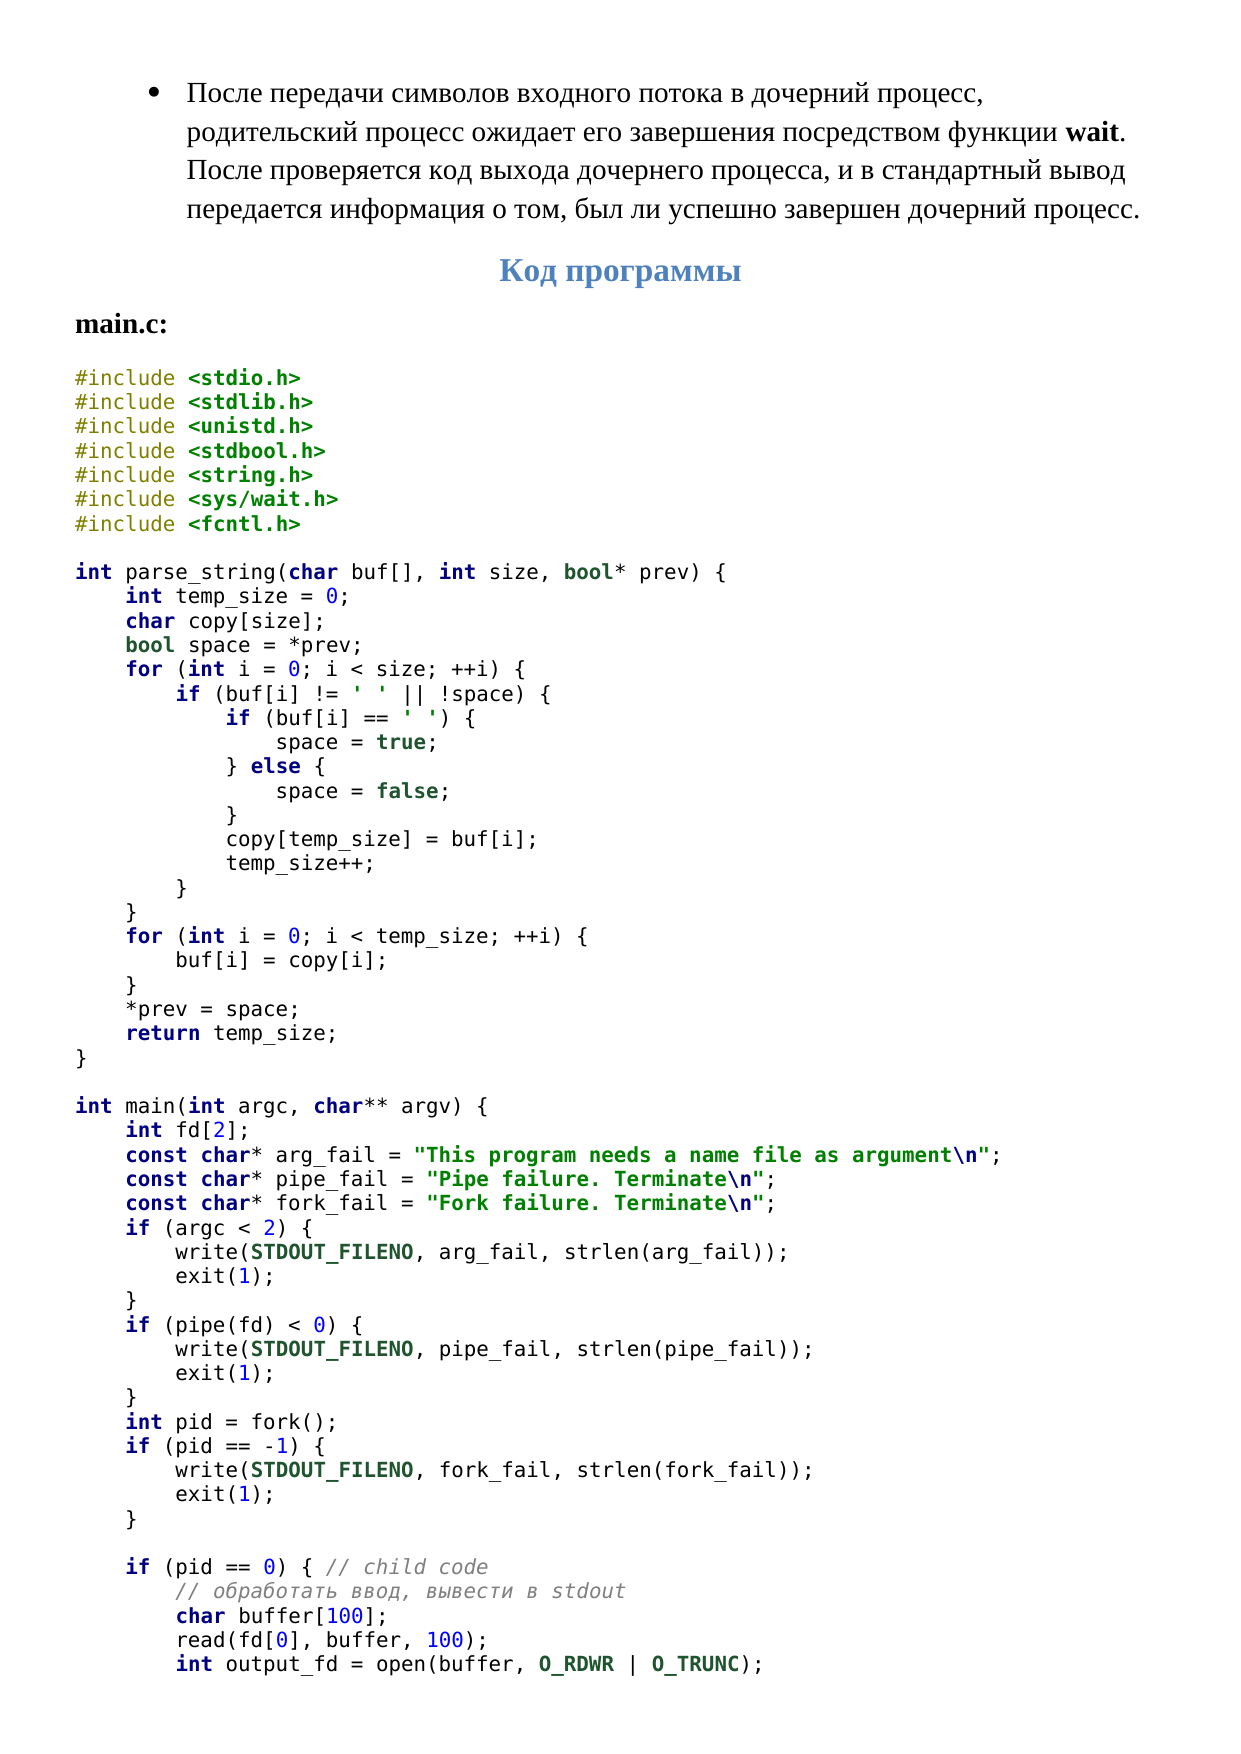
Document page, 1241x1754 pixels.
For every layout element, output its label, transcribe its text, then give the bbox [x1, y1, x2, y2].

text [75, 366, 1165, 1677]
subtitle Код программы [93, 250, 1147, 288]
list После передачи символов входного потока в дочерний процесс, родительский процесс ожидает его завершения посредством функции wait. После проверяется код выхода дочернего процесса, и в стандартный вывод передается информация о том, был ли успешно завершен дочерний процесс. [149, 75, 1147, 224]
text main.c: [75, 307, 1147, 340]
